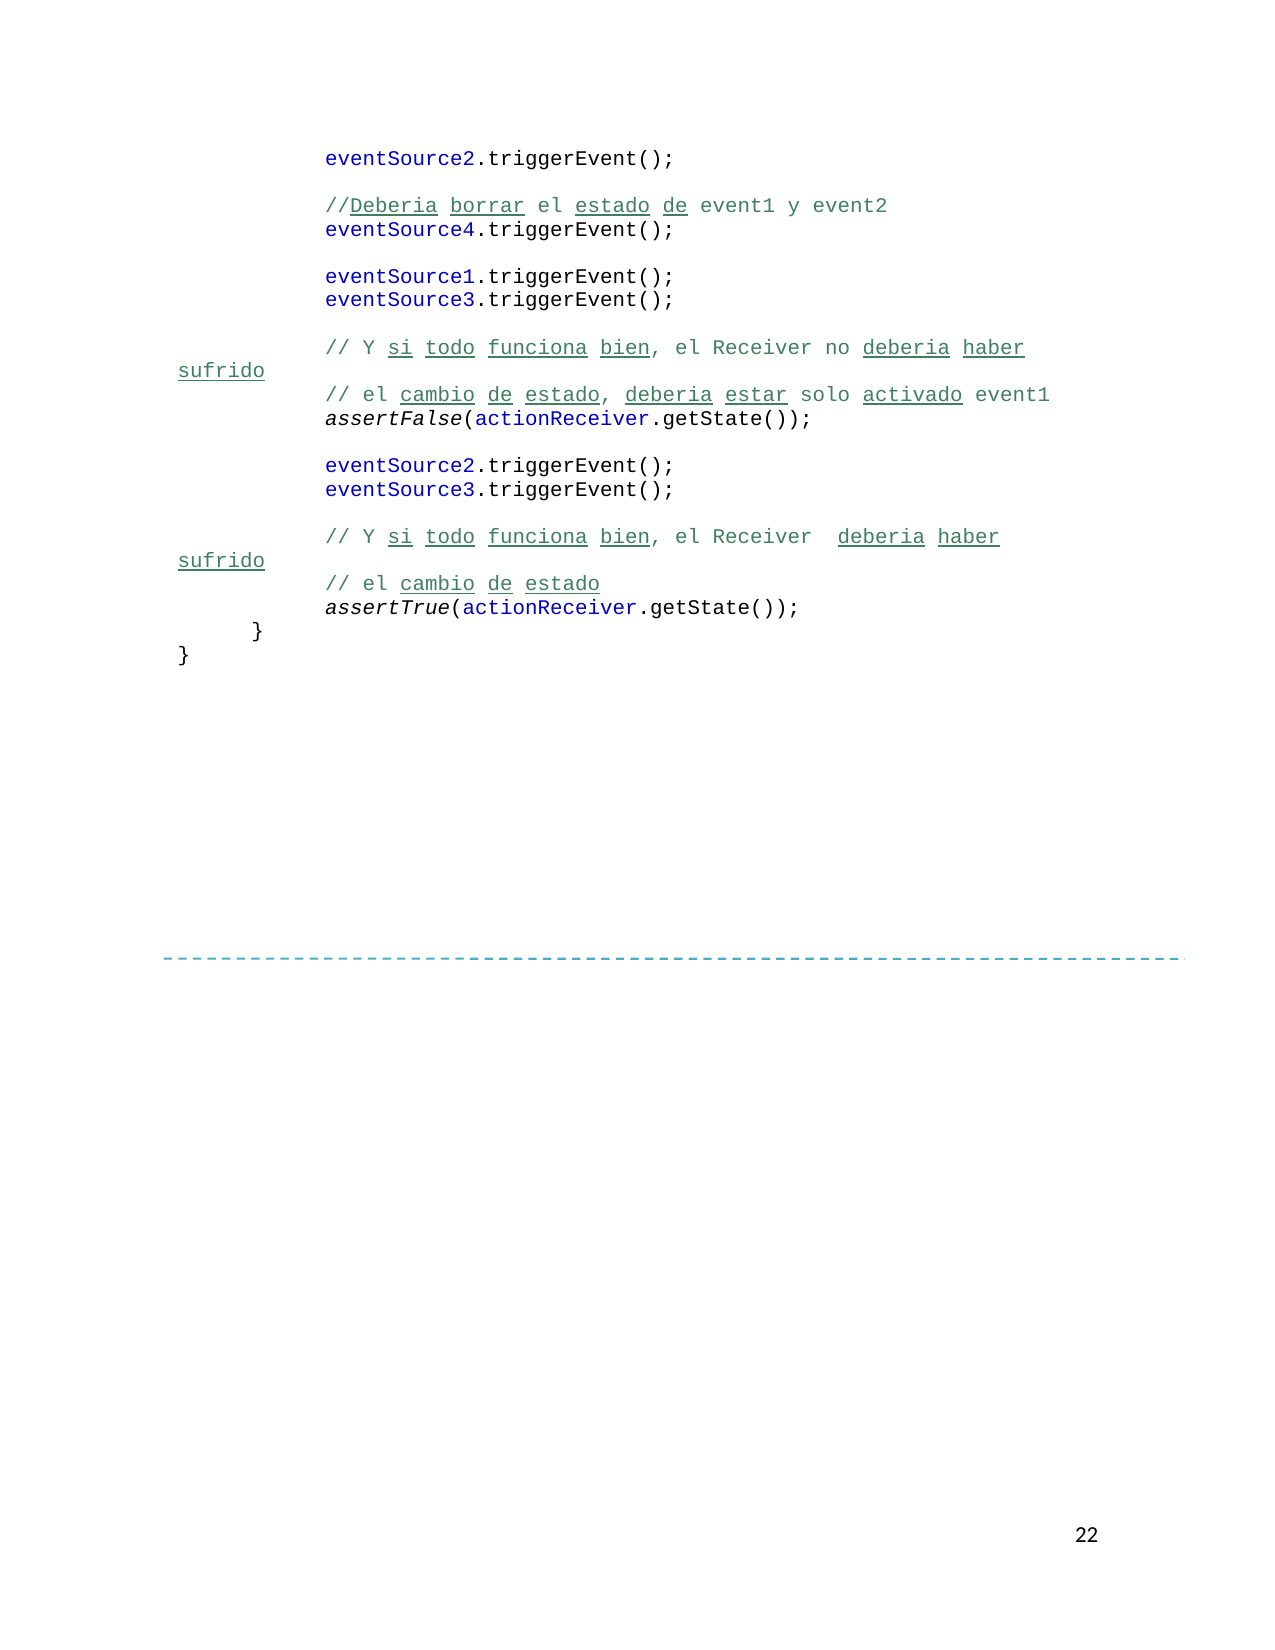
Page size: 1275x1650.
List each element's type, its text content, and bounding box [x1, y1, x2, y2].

text eventSource3.triggerEvent(); [177, 289, 1098, 313]
text eventSource1.triggerEvent(); [177, 266, 1098, 289]
text //Deberia borrar el estado de event1 y event2 [177, 195, 1098, 218]
text // el cambio de estado [177, 573, 1098, 597]
text // Y si todo funciona bien, el Receiver no deberia haber sufrido [177, 337, 1098, 384]
text assertTrue(actionReceiver.getState()); [177, 597, 1098, 621]
text } [177, 621, 1098, 644]
text eventSource2.triggerEvent(); [177, 455, 1098, 479]
text eventSource4.triggerEvent(); [177, 218, 1098, 242]
text } [177, 644, 1098, 668]
text eventSource3.triggerEvent(); [177, 479, 1098, 502]
text // el cambio de estado, deberia estar solo activado event1 [177, 384, 1098, 408]
text assertFalse(actionReceiver.getState()); [177, 408, 1098, 431]
text // Y si todo funciona bien, el Receiver deberia haber sufrido [177, 526, 1098, 573]
text eventSource2.triggerEvent(); [177, 148, 1098, 171]
